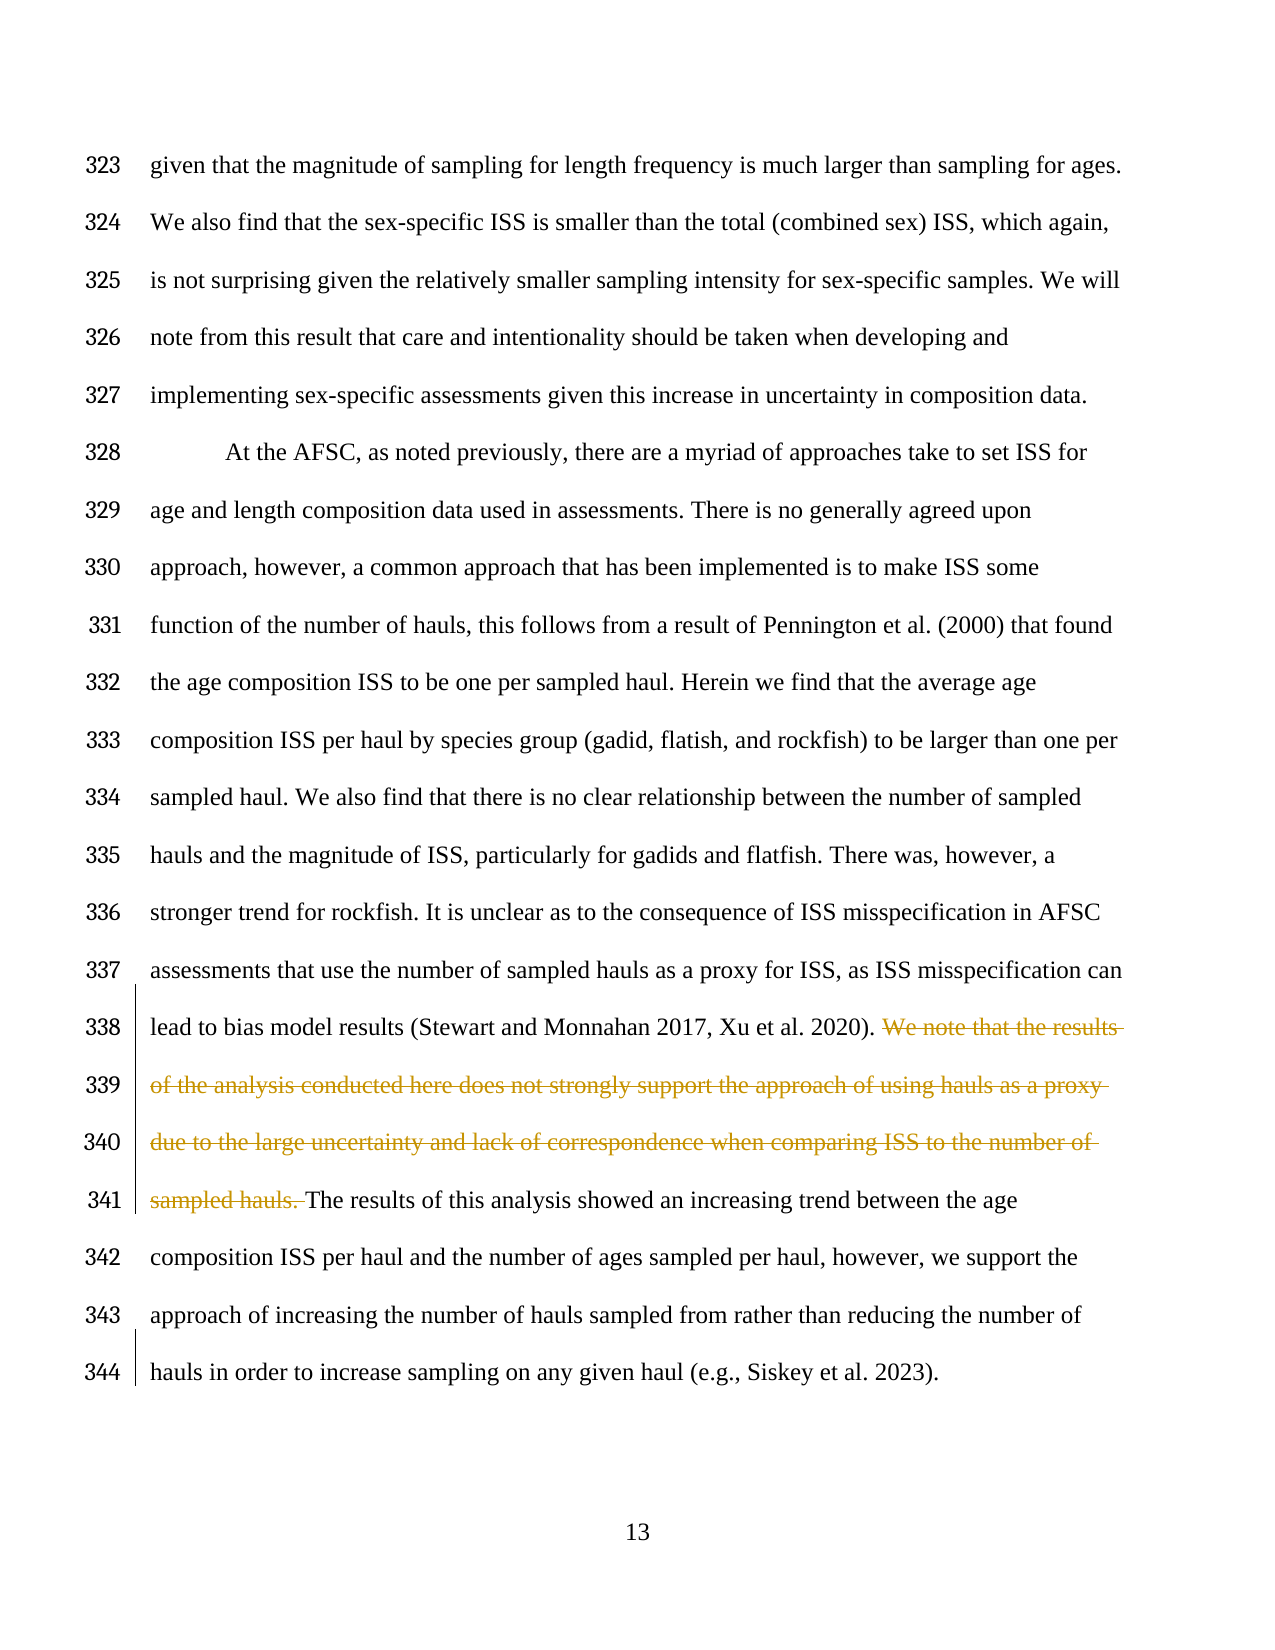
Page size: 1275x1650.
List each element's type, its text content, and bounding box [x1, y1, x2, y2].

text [150, 150, 1125, 409]
text At the AFSC, as noted previously, there are a myriad of approaches take to set ISS for age and length composition data used in assessments. There is no generally agreed upon approach, however, a common approach that has been implemented is to make ISS some function of the number of hauls, this follows from a result of Pennington et al. (2000) that found the age composition ISS to be one per sampled haul. Herein we find that the average age composition ISS per haul by species group (gadid, flatish, and rockfish) to be larger than one per sampled haul. We also find that there is no clear relationship between the number of sampled hauls and the magnitude of ISS, particularly for gadids and flatfish. There was, however, a stronger trend for rockfish. It is unclear as to the consequence of ISS misspecification in AFSC assessments that use the number of sampled hauls as a proxy for ISS, as ISS misspecification can lead to bias model results (Stewart and Monnahan 2017, Xu et al. 2020). The results of this analysis showed an increasing trend between the age composition ISS per haul and the number of ages sampled per haul, however, we support the approach of increasing the number of hauls sampled from rather than reducing the number of hauls in order to increase sampling on any given haul (e.g., Siskey et al. 2023). [150, 437, 1125, 1386]
